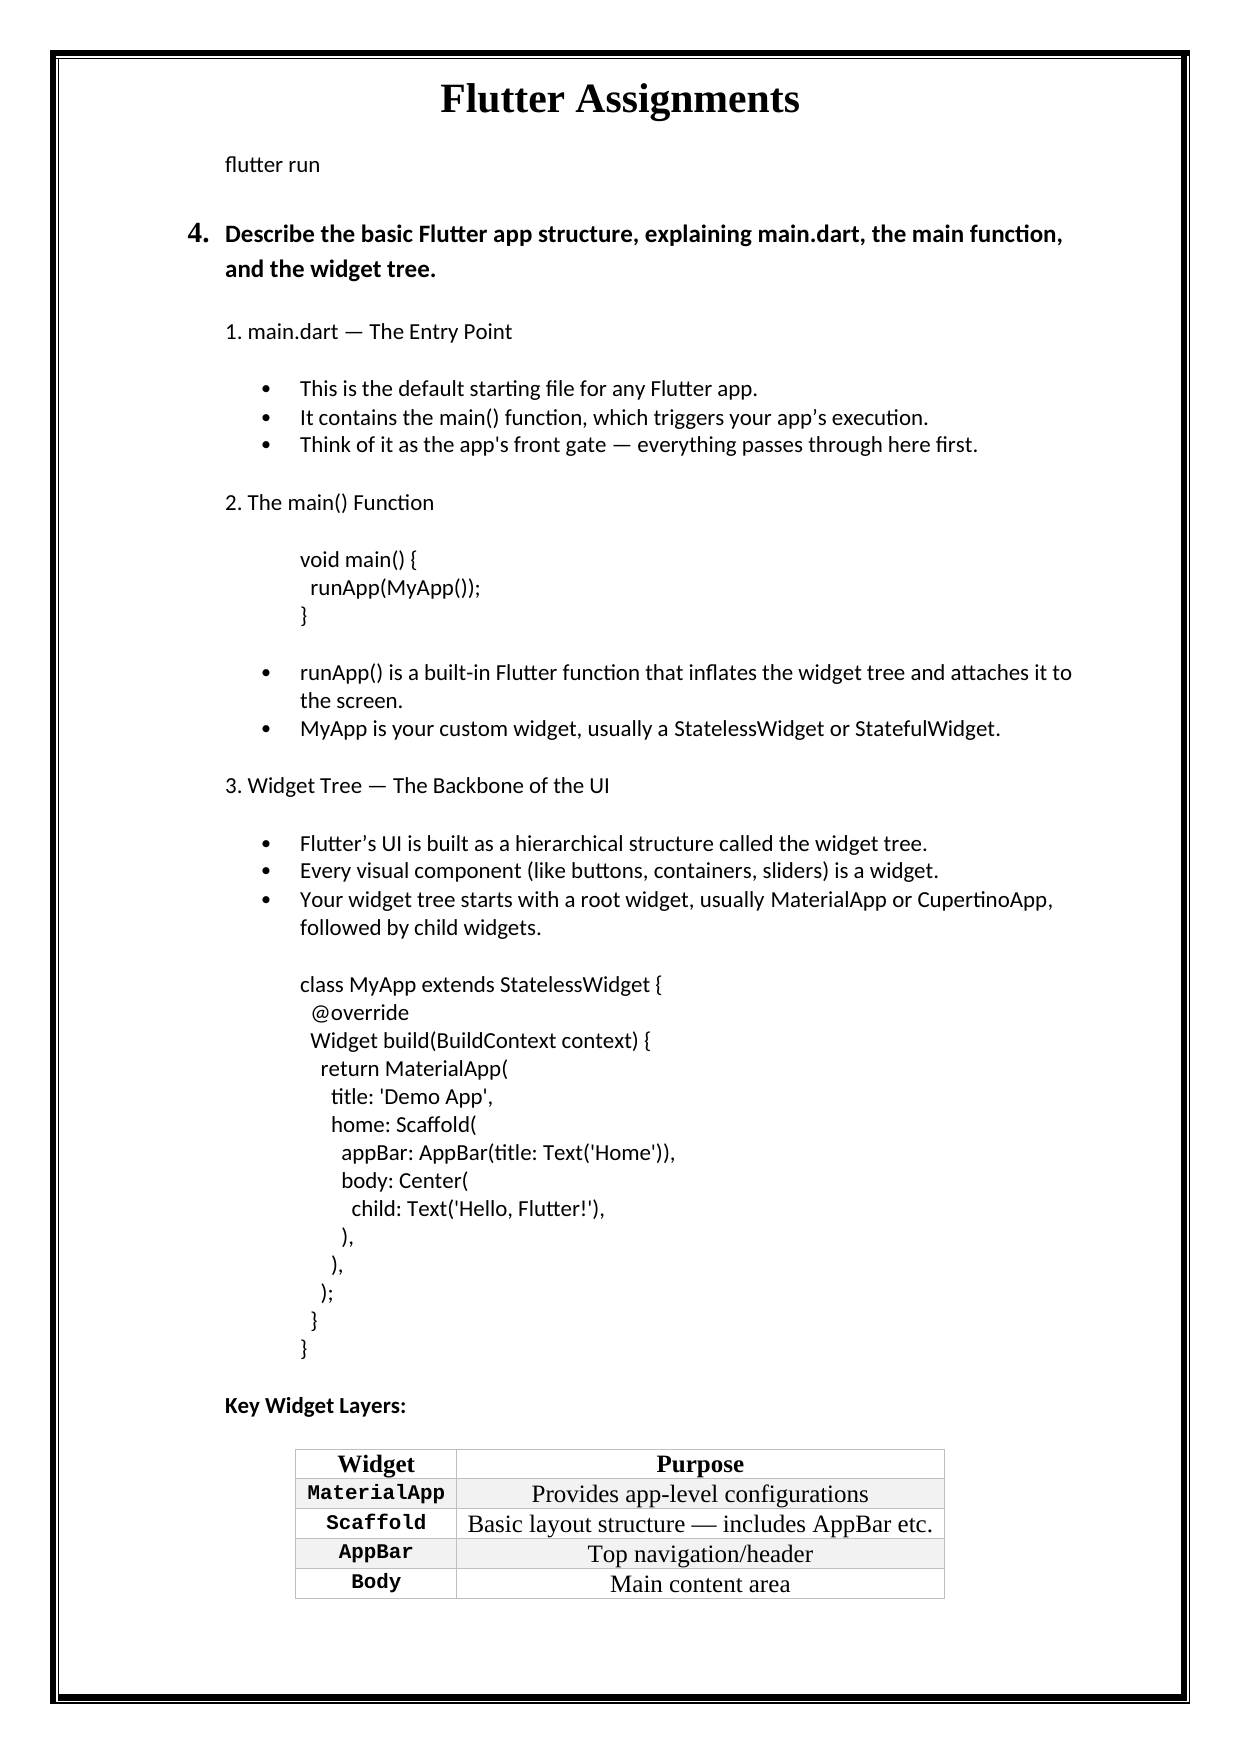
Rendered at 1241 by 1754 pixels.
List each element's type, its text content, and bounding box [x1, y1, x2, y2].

text Key Widget Layers: [225, 1391, 1090, 1419]
text child: Text('Hello, Flutter!'), [300, 1194, 1090, 1222]
table_cell Main content area [457, 1569, 944, 1597]
text title: 'Demo App', [300, 1082, 1090, 1110]
text 2. The main() Function [150, 488, 1090, 516]
list Flutter’s UI is built as a hierarchical structure called the widget tree. [262, 829, 1090, 857]
list runApp() is a built-in Flutter function that inflates the widget tree and attaches it to the screen. [262, 658, 1090, 714]
text Widget build(BuildContext context) { [300, 1026, 1090, 1054]
text class MyApp extends StatelessWidget { [300, 970, 1090, 998]
table_cell Provides app-level configurations [457, 1479, 944, 1508]
list Think of it as the app's front gate — everything passes through here first. [262, 431, 1090, 459]
list MyApp is your custom widget, usually a StatelessWidget or StatefulWidget. [262, 714, 1090, 742]
table_header Purpose [457, 1450, 944, 1478]
text 3. Widget Tree — The Backbone of the UI [225, 771, 1090, 799]
table_header Widget [296, 1450, 456, 1478]
table_cell Scaffold [296, 1509, 456, 1538]
list Describe the basic Flutter app structure, explaining main.dart, the main function, and the widget tree. [187, 215, 1090, 284]
text body: Center( [300, 1166, 1090, 1194]
text home: Scaffold( [300, 1110, 1090, 1138]
text flutter run [150, 150, 1090, 178]
text } [300, 1334, 1090, 1362]
text } [300, 601, 1090, 629]
text ), [300, 1222, 1090, 1250]
list This is the default starting file for any Flutter app. [262, 374, 1090, 403]
table_cell AppBar [296, 1539, 456, 1568]
text runApp(MyApp()); [300, 573, 1090, 601]
text } [300, 1306, 1090, 1334]
text ); [300, 1278, 1090, 1306]
list Your widget tree starts with a root widget, usually MaterialApp or CupertinoApp, followed by child widgets. [262, 885, 1090, 941]
text appBar: AppBar(title: Text('Home')), [300, 1138, 1090, 1166]
table_cell MaterialApp [296, 1479, 456, 1508]
table_cell Body [296, 1569, 456, 1597]
list It contains the main() function, which triggers your app’s execution. [262, 403, 1090, 431]
text void main() { [300, 545, 1090, 573]
text return MaterialApp( [300, 1054, 1090, 1082]
table_cell Basic layout structure — includes AppBar etc. [457, 1509, 944, 1538]
text @override [300, 998, 1090, 1026]
list Every visual component (like buttons, containers, sliders) is a widget. [262, 857, 1090, 885]
text ), [300, 1250, 1090, 1278]
table_cell Top navigation/header [457, 1539, 944, 1568]
text 1. main.dart — The Entry Point [225, 317, 1090, 345]
